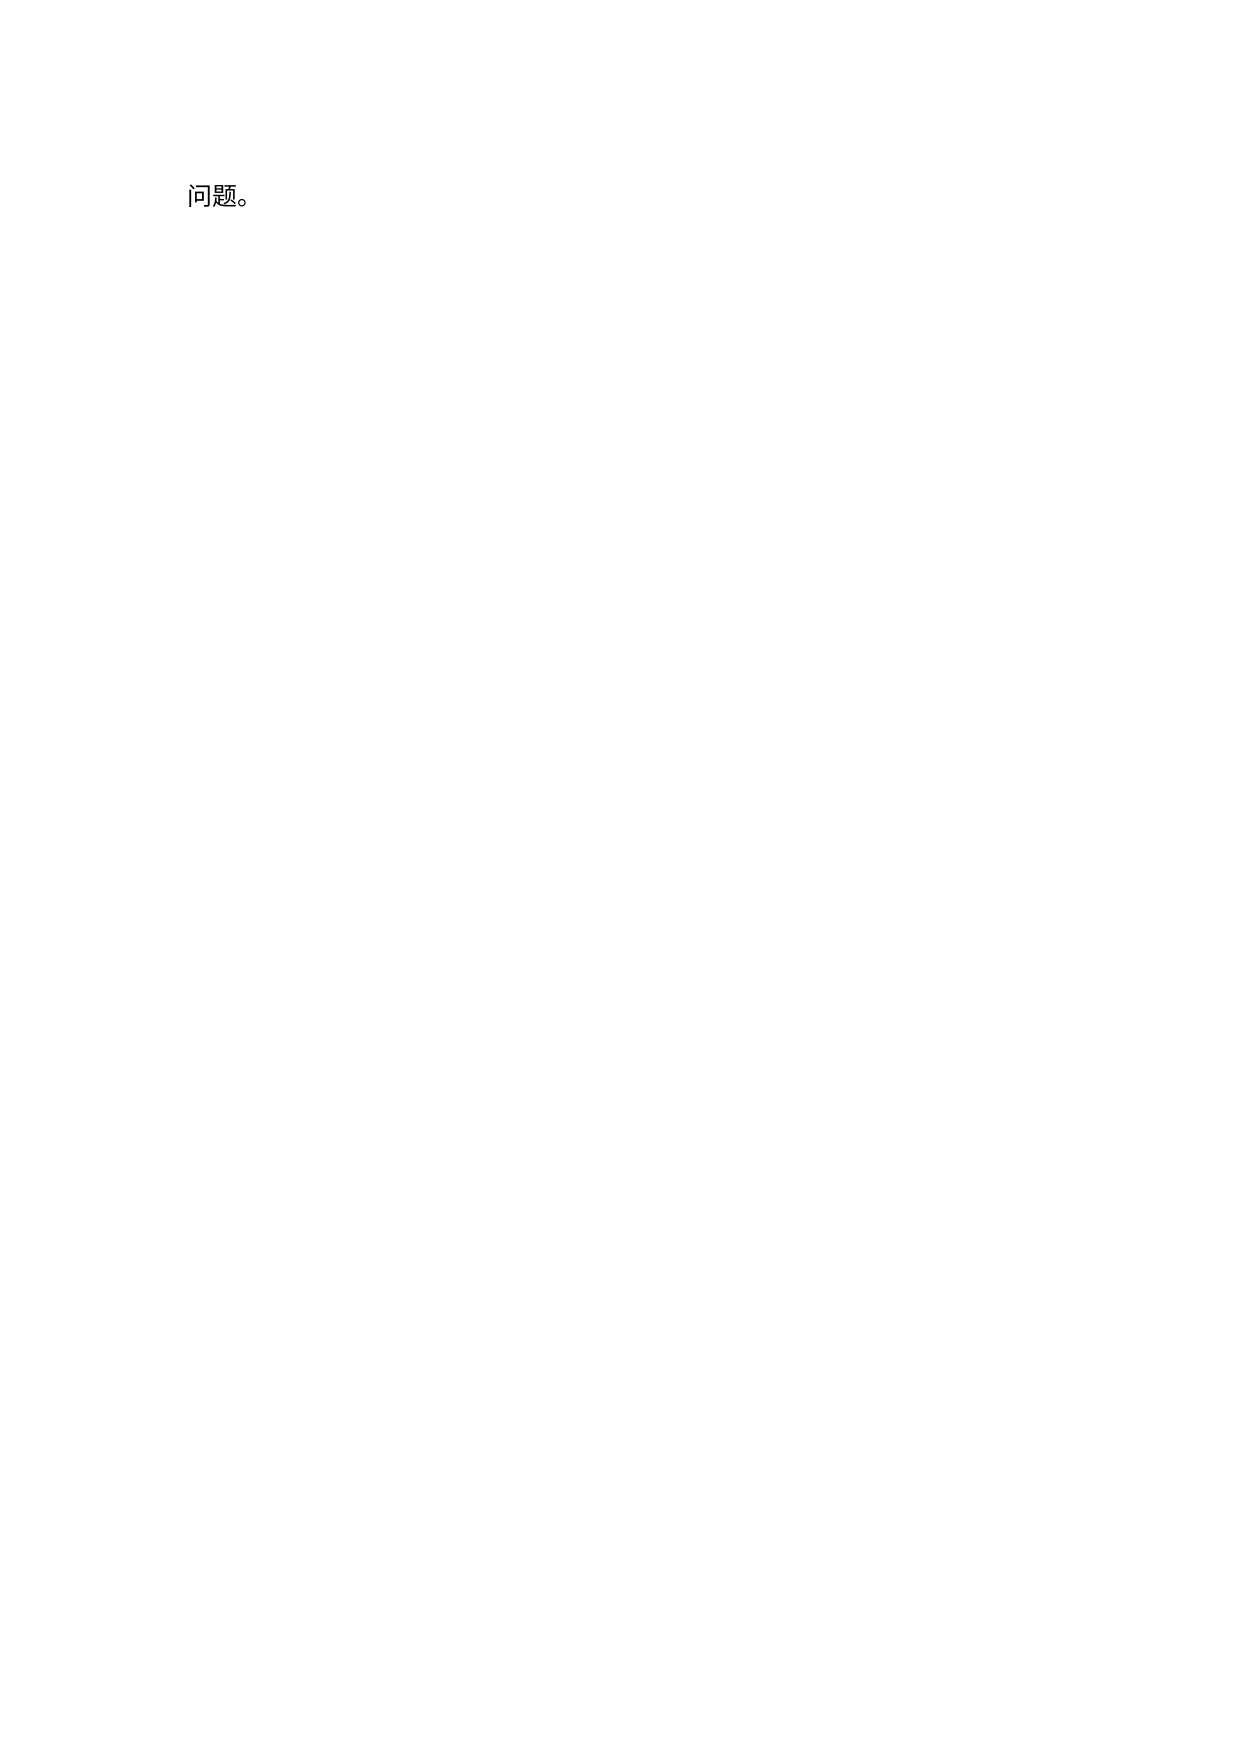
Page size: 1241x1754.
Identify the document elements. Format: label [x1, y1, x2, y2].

text [187, 162, 1053, 227]
